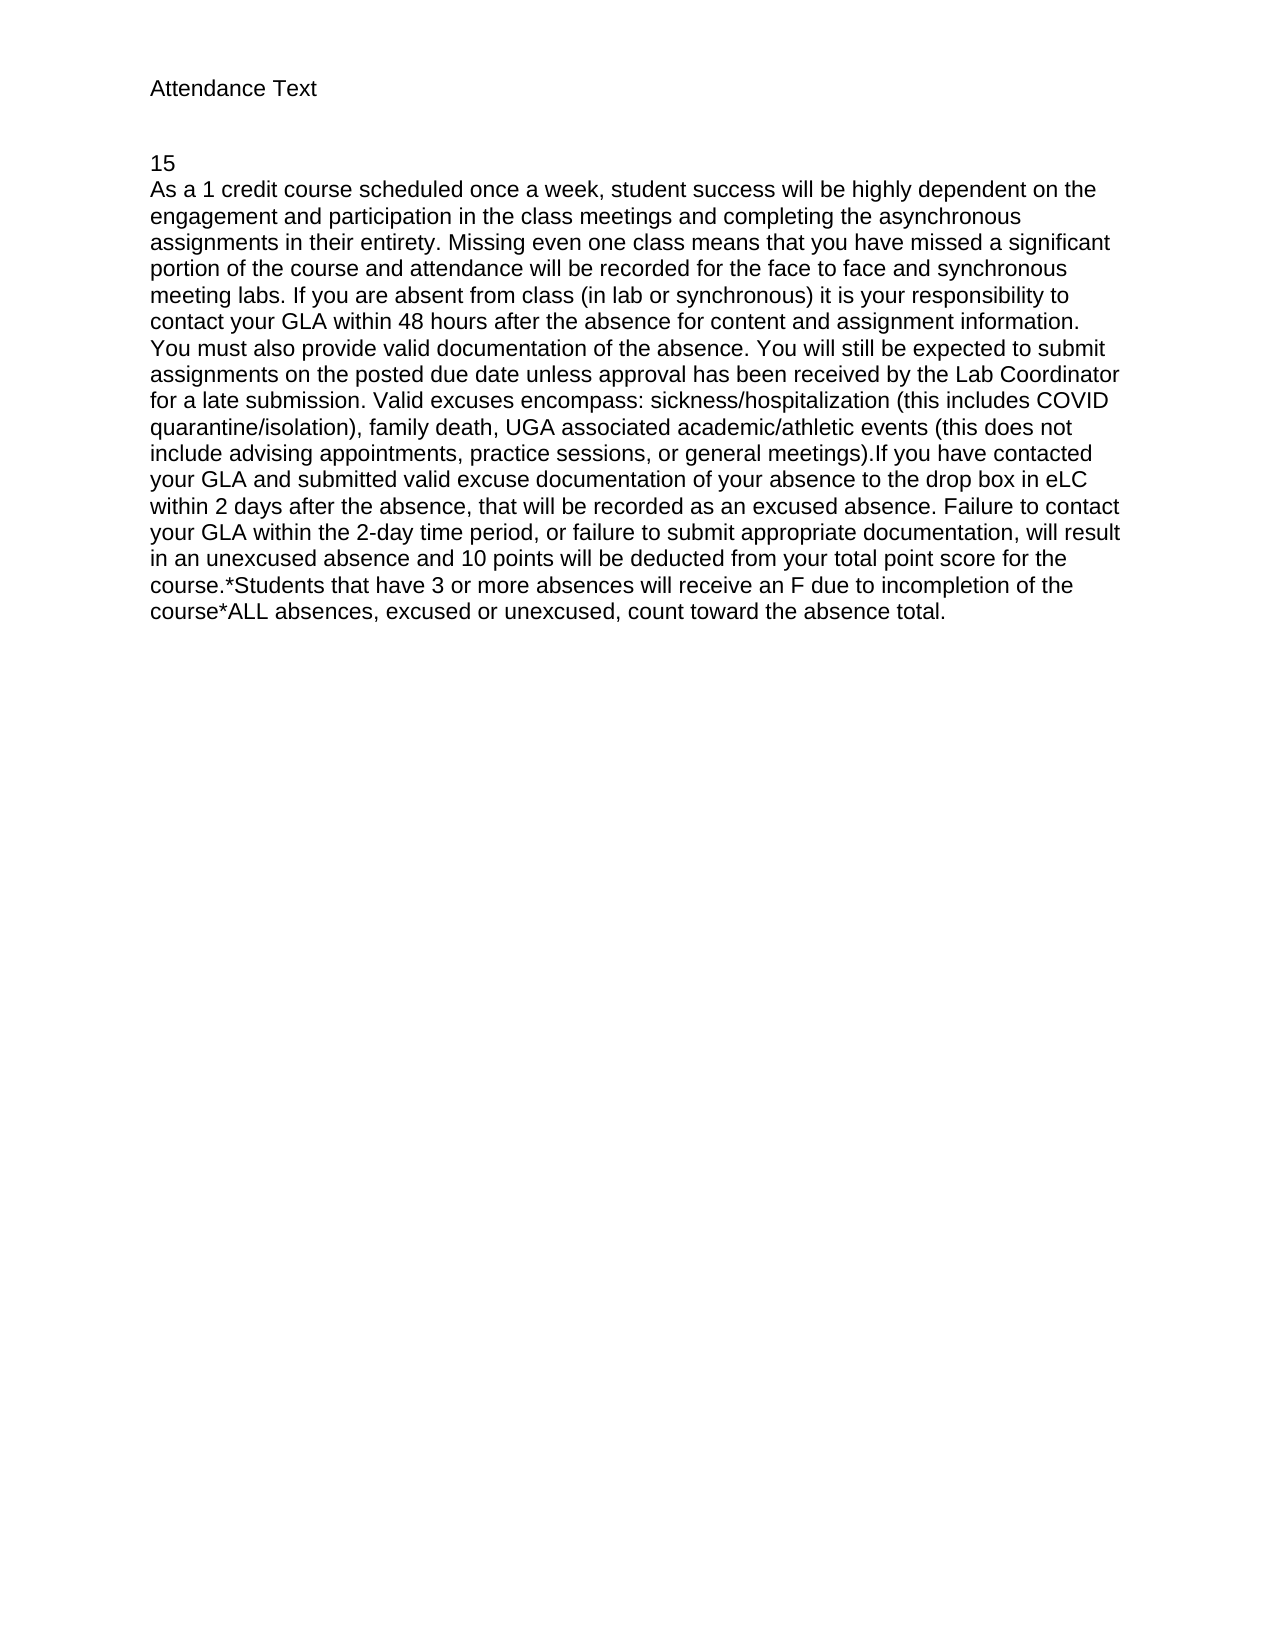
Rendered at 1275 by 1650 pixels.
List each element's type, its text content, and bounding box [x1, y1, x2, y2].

text As a 1 credit course scheduled once a week, student success will be highly dependent on the engagement and participation in the class meetings and completing the asynchronous assignments in their entirety. Missing even one class means that you have missed a significant portion of the course and attendance will be recorded for the face to face and synchronous meeting labs. If you are absent from class (in lab or synchronous) it is your responsibility to contact your GLA within 48 hours after the absence for content and assignment information. You must also provide valid documentation of the absence. You will still be expected to submit assignments on the posted due date unless approval has been received by the Lab Coordinator for a late submission. Valid excuses encompass: sickness/hospitalization (this includes COVID quarantine/isolation), family death, UGA associated academic/athletic events (this does not include advising appointments, practice sessions, or general meetings).If you have contacted your GLA and submitted valid excuse documentation of your absence to the drop box in eLC within 2 days after the absence, that will be recorded as an excused absence. Failure to contact your GLA within the 2-day time period, or failure to submit appropriate documentation, will result in an unexcused absence and 10 points will be deducted from your total point score for the course.*Students that have 3 or more absences will receive an F due to incompletion of the course*ALL absences, excused or unexcused, count toward the absence total. [150, 176, 1125, 624]
text 15 [150, 150, 1125, 176]
